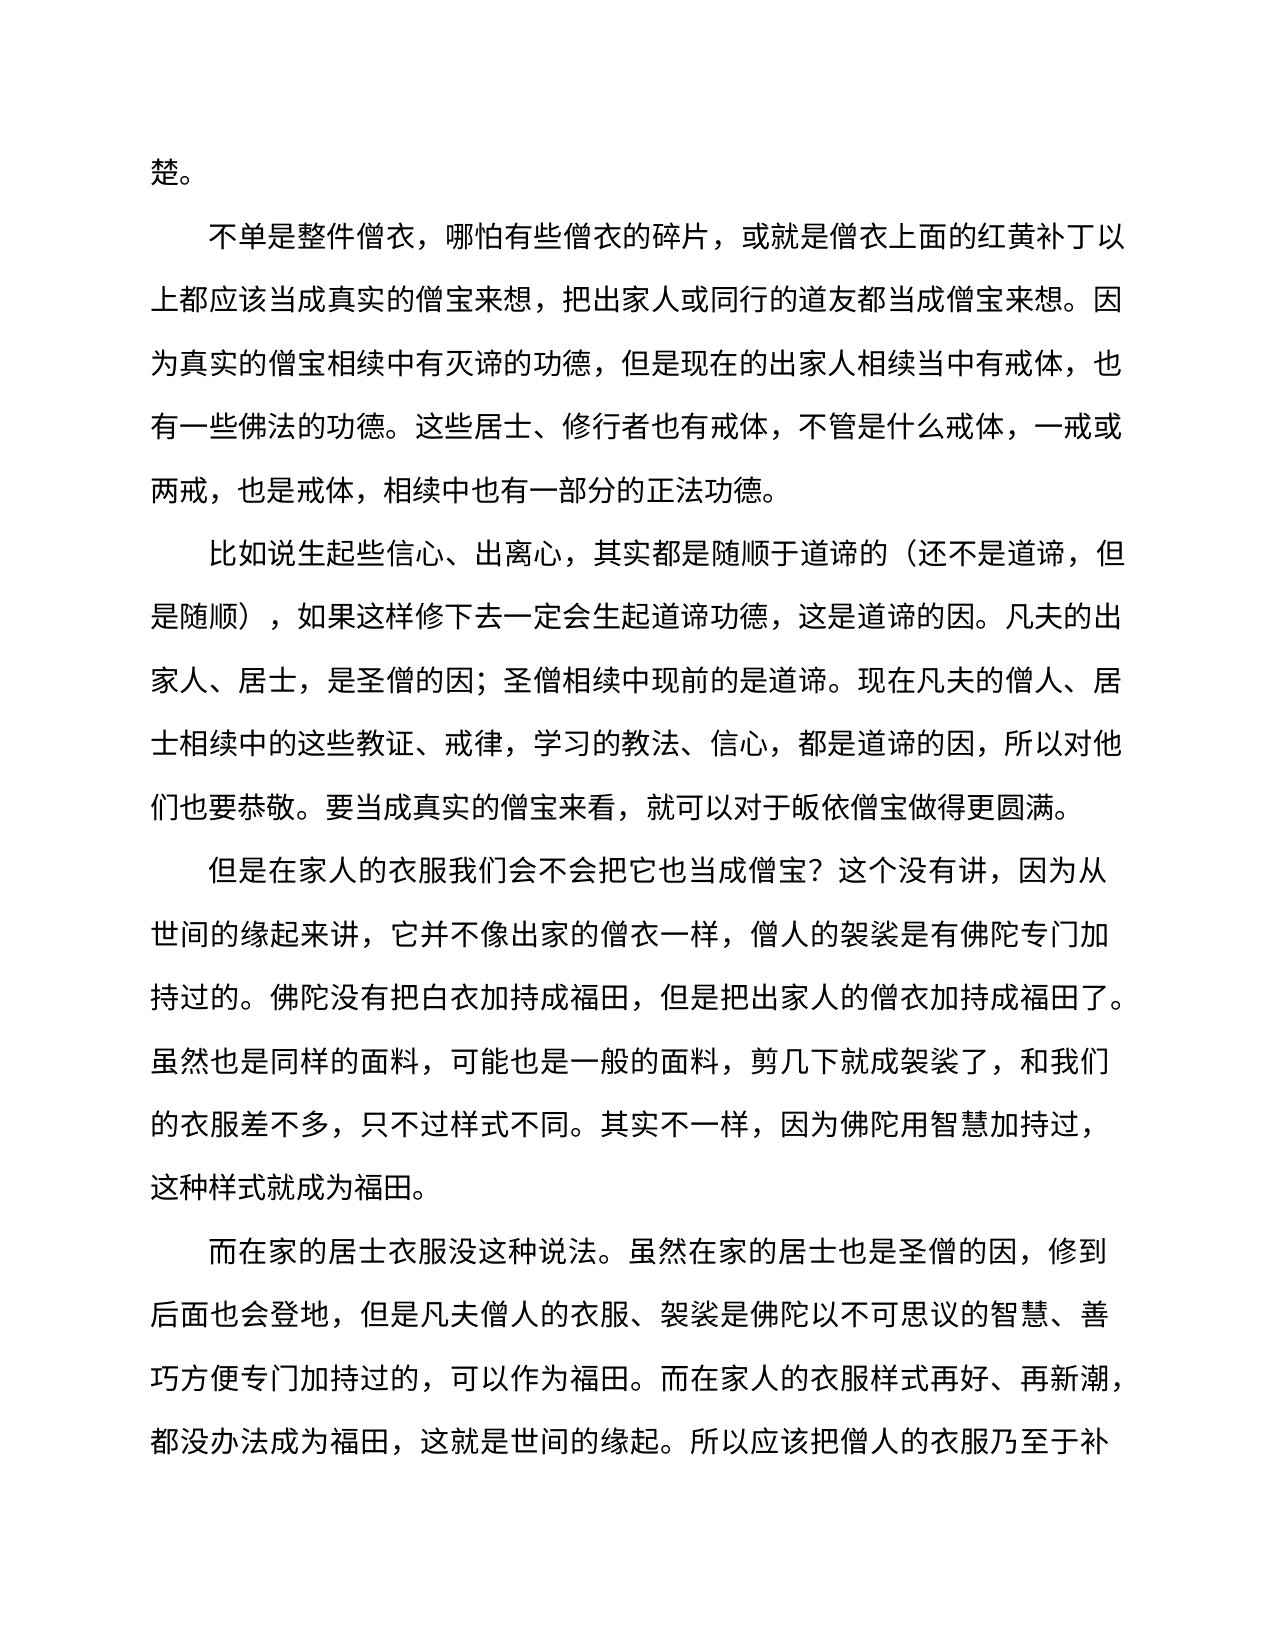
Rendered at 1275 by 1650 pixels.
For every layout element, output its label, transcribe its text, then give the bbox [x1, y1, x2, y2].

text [150, 150, 1125, 192]
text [150, 1228, 1110, 1461]
text 不单是整件僧衣，哪怕有些僧衣的碎片，或就是僧衣上面的红黄补丁以上都应该当成真实的僧宝来想，把出家人或同行的道友都当成僧宝来想。因为真实的僧宝相续中有灭谛的功德，但是现在的出家人相续当中有戒体，也有一些佛法的功德。这些居士、修行者也有戒体，不管是什么戒体，一戒或两戒，也是戒体，相续中也有一部分的正法功德。 [150, 213, 1125, 509]
text 比如说生起些信心、出离心，其实都是随顺于道谛的（还不是道谛，但是随顺），如果这样修下去一定会生起道谛功德，这是道谛的因。凡夫的出家人、居士，是圣僧的因；圣僧相续中现前的是道谛。现在凡夫的僧人、居士相续中的这些教证、戒律，学习的教法、信心，都是道谛的因，所以对他们也要恭敬。要当成真实的僧宝来看，就可以对于皈依僧宝做得更圆满。 [150, 531, 1125, 827]
text 但是在家人的衣服我们会不会把它也当成僧宝？这个没有讲，因为从世间的缘起来讲，它并不像出家的僧衣一样，僧人的袈裟是有佛陀专门加持过的。佛陀没有把白衣加持成福田，但是把出家人的僧衣加持成福田了。虽然也是同样的面料，可能也是一般的面料，剪几下就成袈裟了，和我们的衣服差不多，只不过样式不同。其实不一样，因为佛陀用智慧加持过，这种样式就成为福田。 [150, 848, 1110, 1207]
